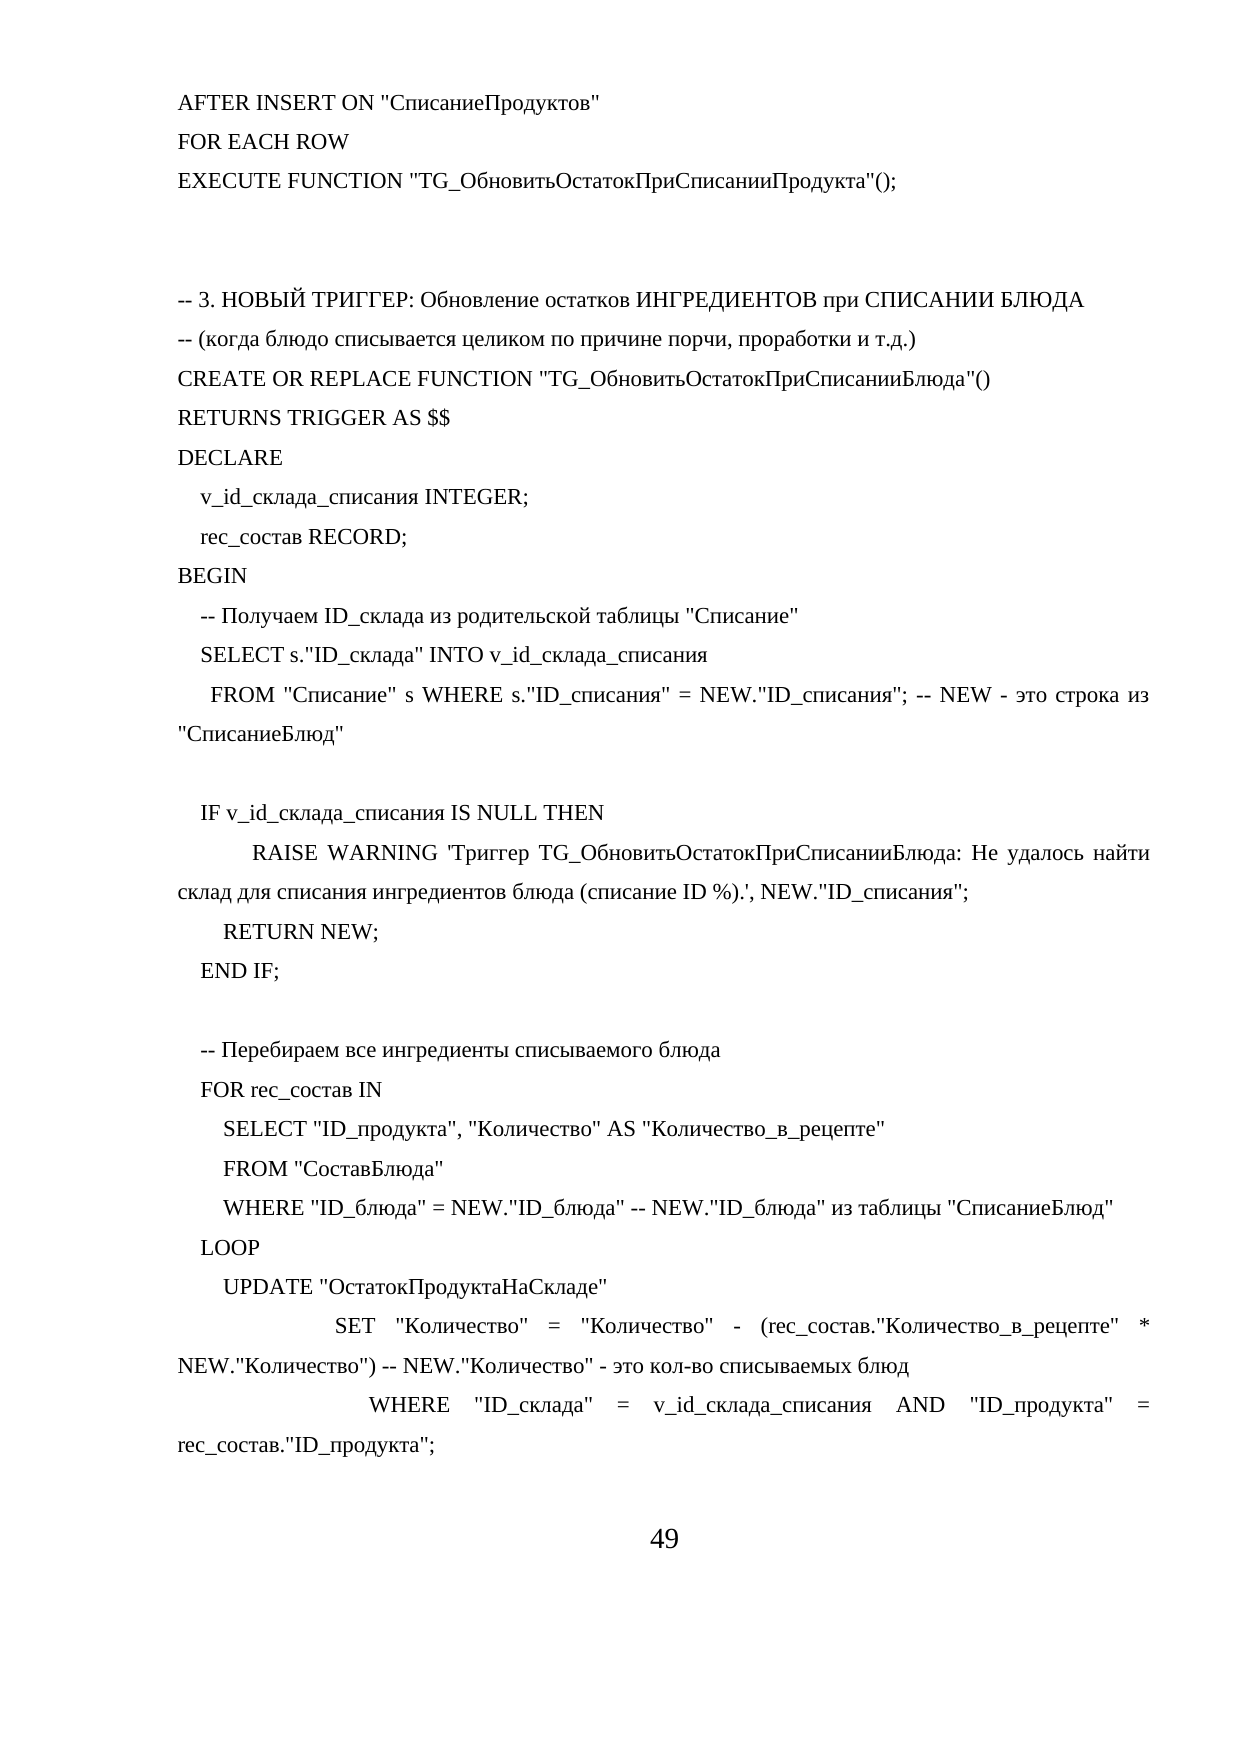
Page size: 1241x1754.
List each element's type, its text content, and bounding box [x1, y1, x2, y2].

text LOOP [177, 1233, 1152, 1260]
text WHERE "ID_склада" = v_id_склада_списания AND "ID_продукта" = rec_состав."ID_продукта"; [177, 1391, 1152, 1457]
text AFTER INSERT ON "СписаниеПродуктов" [177, 89, 1152, 115]
text RETURN NEW; [177, 918, 1152, 944]
text -- (когда блюдо списывается целиком по причине порчи, проработки и т.д.) [177, 326, 1152, 352]
text RETURNS TRIGGER AS $$ [177, 404, 1152, 431]
text v_id_склада_списания INTEGER; [177, 483, 1152, 510]
text -- 3. НОВЫЙ ТРИГГЕР: Обновление остатков ИНГРЕДИЕНТОВ при СПИСАНИИ БЛЮДА [177, 286, 1152, 312]
text -- Перебираем все ингредиенты списываемого блюда [177, 1036, 1152, 1062]
text IF v_id_склада_списания IS NULL THEN [177, 799, 1152, 826]
text SELECT s."ID_склада" INTO v_id_склада_списания [177, 641, 1152, 668]
text rec_состав RECORD; [177, 523, 1152, 549]
text WHERE "ID_блюда" = NEW."ID_блюда" -- NEW."ID_блюда" из таблицы "СписаниеБлюд" [177, 1194, 1152, 1220]
text FOR EACH ROW [177, 128, 1152, 154]
text CREATE OR REPLACE FUNCTION "TG_ОбновитьОстатокПриСписанииБлюда"() [177, 365, 1152, 391]
text FOR rec_состав IN [177, 1076, 1152, 1102]
text EXECUTE FUNCTION "TG_ОбновитьОстатокПриСписанииПродукта"(); [177, 168, 1152, 194]
text FROM "СоставБлюда" [177, 1154, 1152, 1181]
text END IF; [177, 957, 1152, 983]
text -- Получаем ID_склада из родительской таблицы "Списание" [177, 602, 1152, 628]
text UPDATE "ОстатокПродуктаНаСкладе" [177, 1273, 1152, 1299]
text RAISE WARNING 'Триггер TG_ОбновитьОстатокПриСписанииБлюда: Не удалось найти склад для списания ингредиентов блюда (списание ID %).', NEW."ID_списания"; [177, 839, 1152, 904]
text SET "Количество" = "Количество" - (rec_состав."Количество_в_рецепте" * NEW."Количество") -- NEW."Количество" - это кол-во списываемых блюд [177, 1312, 1152, 1378]
text FROM "Списание" s WHERE s."ID_списания" = NEW."ID_списания"; -- NEW - это строка из "СписаниеБлюд" [177, 681, 1152, 747]
text DECLARE [177, 444, 1152, 470]
text SELECT "ID_продукта", "Количество" AS "Количество_в_рецепте" [177, 1115, 1152, 1141]
text BEGIN [177, 562, 1152, 589]
